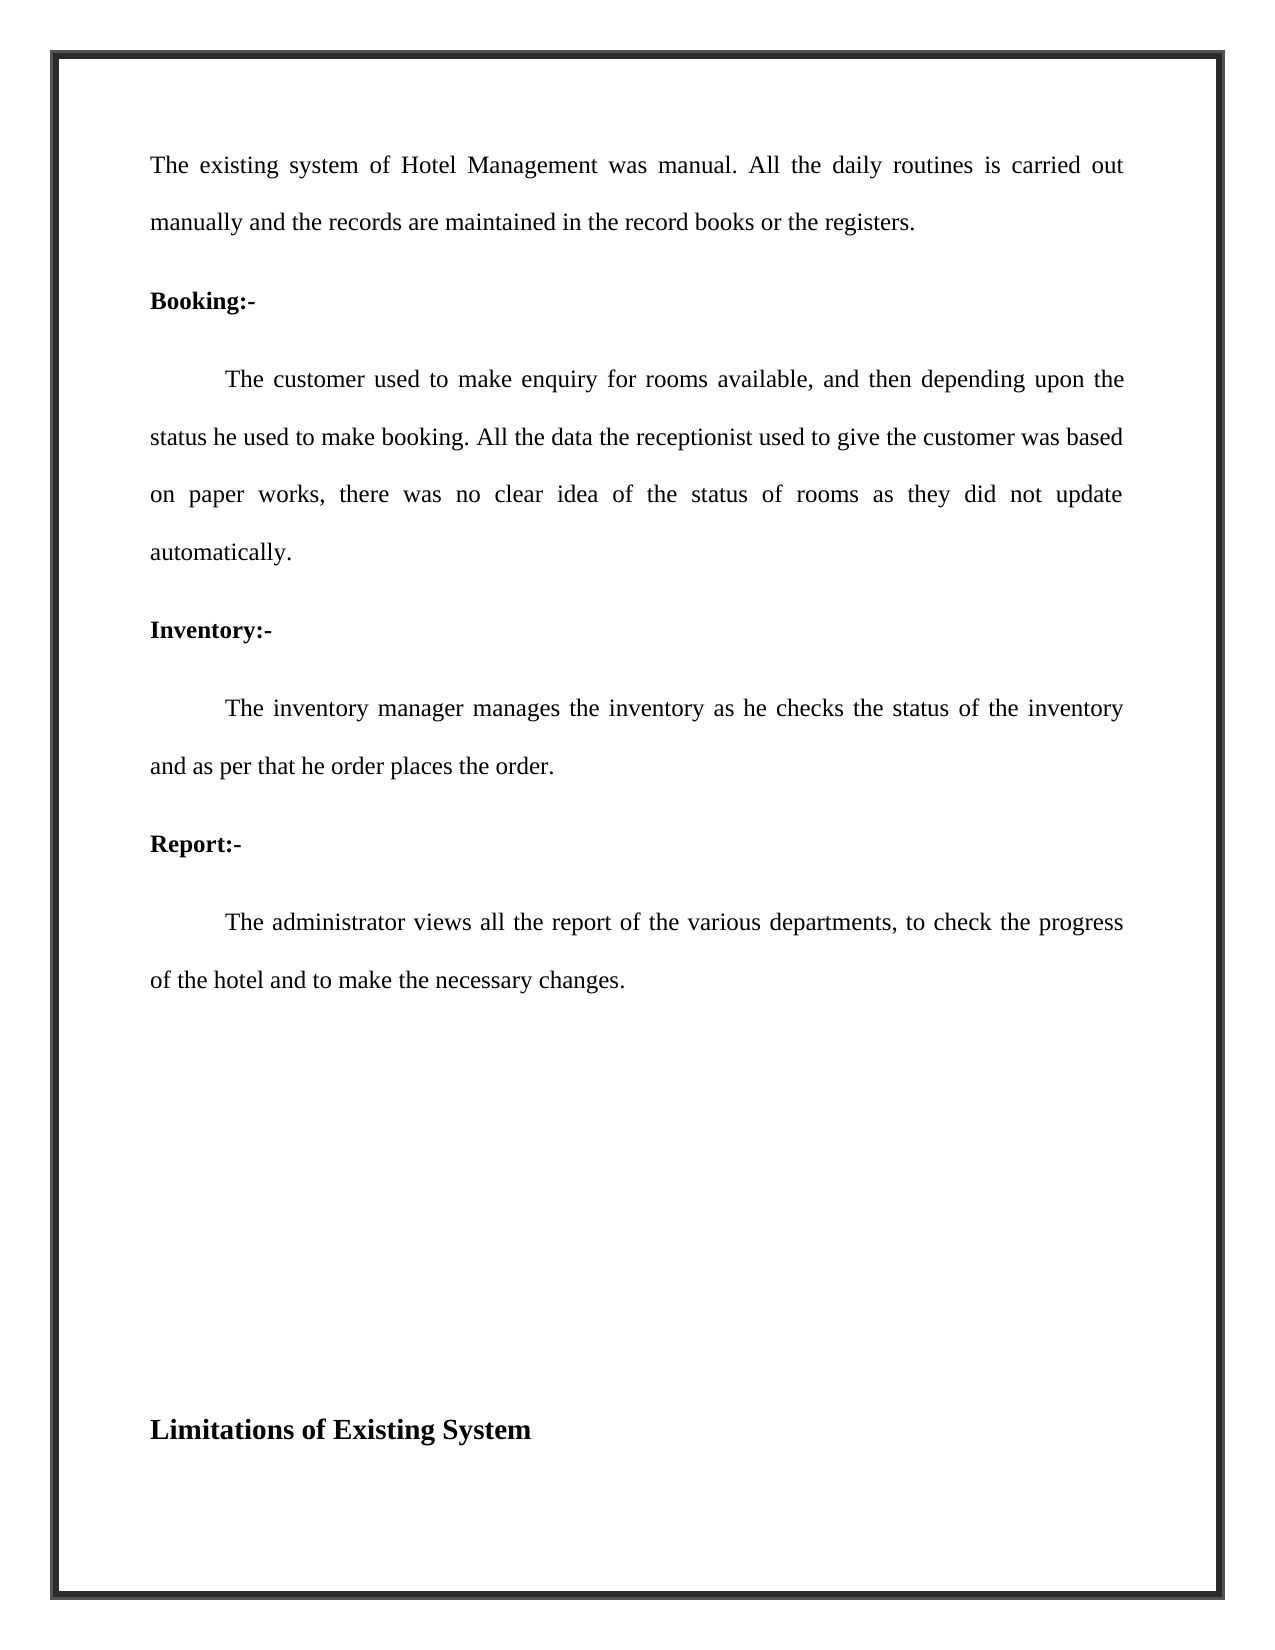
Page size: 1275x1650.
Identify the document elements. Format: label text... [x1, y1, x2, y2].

text The administrator views all the report of the various departments, to check the progress of the hotel and to make the necessary changes. [150, 907, 1125, 994]
text The inventory manager manages the inventory as he checks the status of the inventory and as per that he order places the order. [150, 693, 1125, 779]
text Report:- [150, 829, 1125, 858]
text Inventory:- [150, 615, 1125, 644]
text Booking:- [150, 286, 1125, 314]
text The customer used to make enquiry for rooms available, and then depending upon the status he used to make booking. All the data the receptionist used to give the customer was based on paper works, there was no clear idea of the status of rooms as they did not update automatically. [150, 364, 1125, 565]
text Limitations of Existing System [150, 1412, 1125, 1446]
text The existing system of Hotel Management was manual. All the daily routines is carried out manually and the records are maintained in the record books or the registers. [150, 150, 1125, 236]
